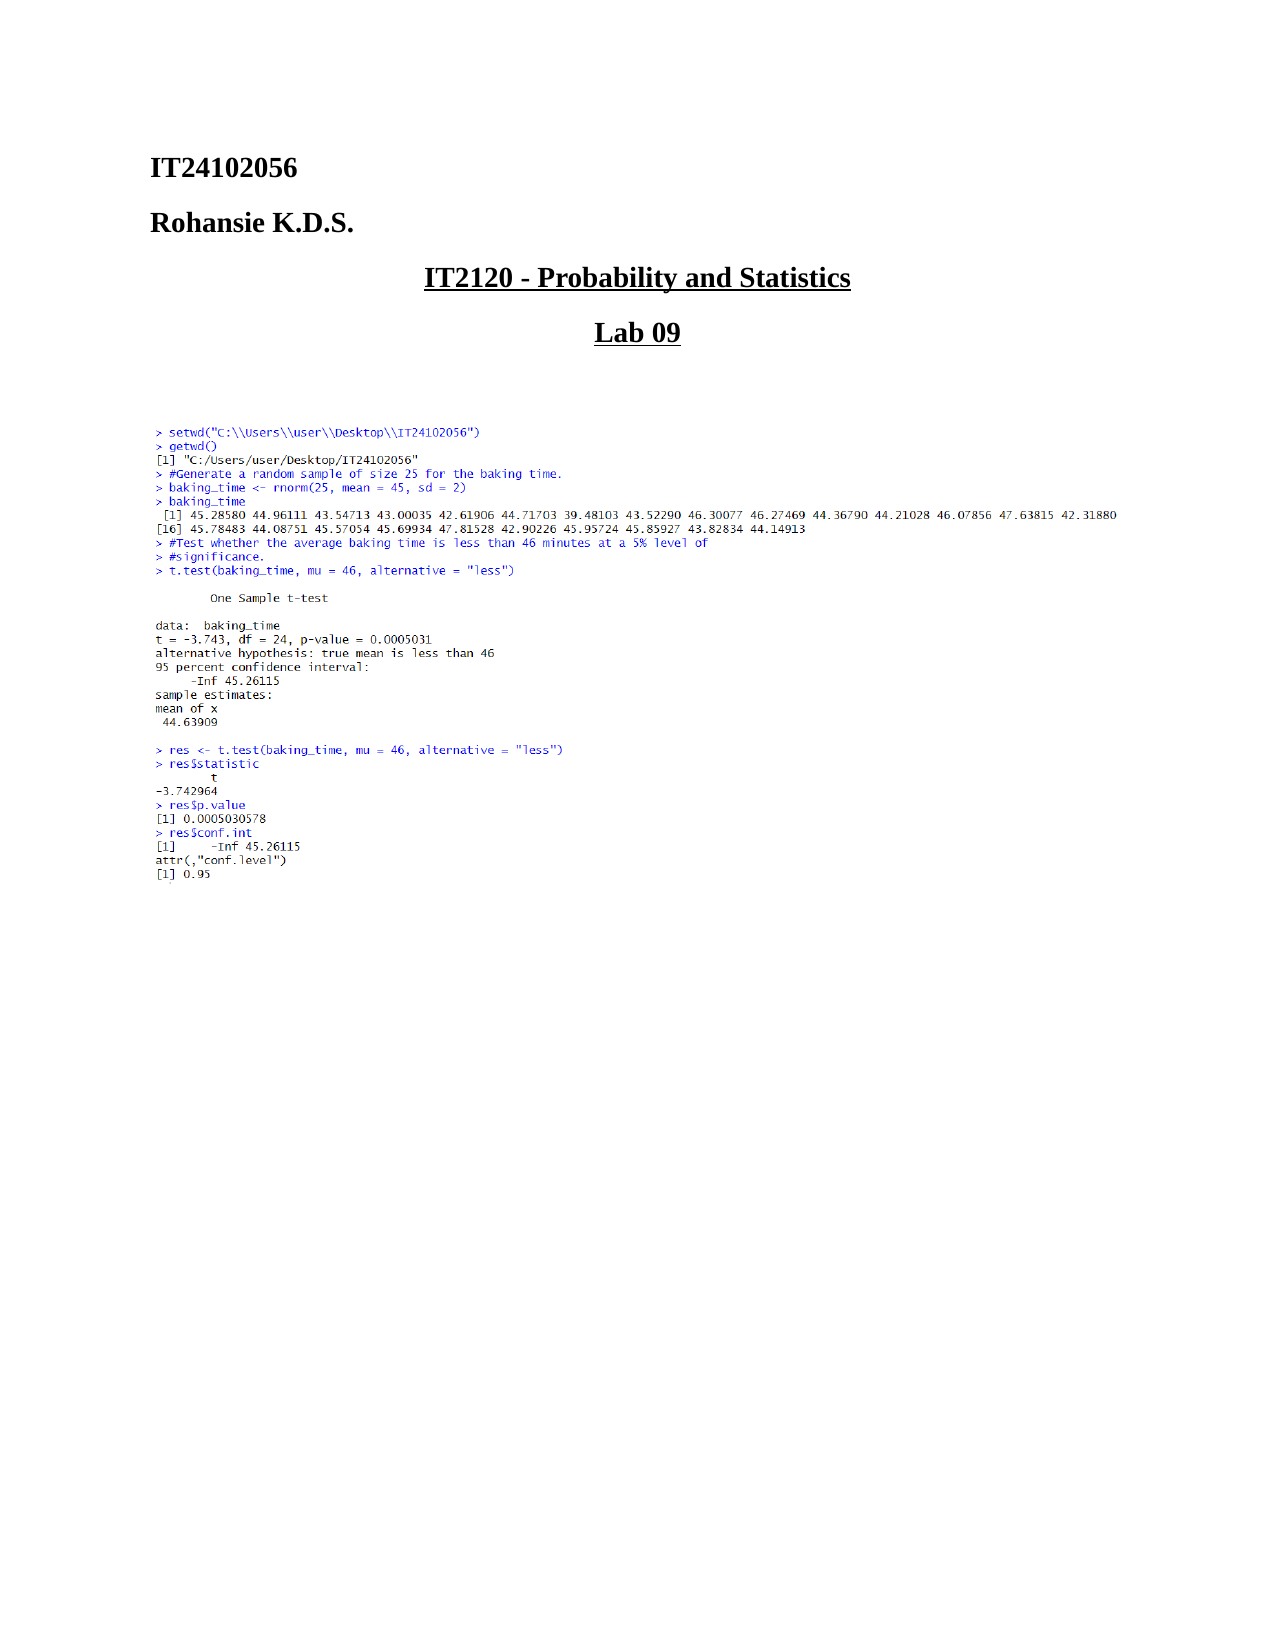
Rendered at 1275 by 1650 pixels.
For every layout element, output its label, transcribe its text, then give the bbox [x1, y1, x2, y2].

text IT24102056 [150, 150, 1125, 183]
picture [150, 426, 1125, 884]
text IT2120 - Probability and Statistics [150, 260, 1125, 294]
text Rohansie K.D.S. [150, 205, 1125, 239]
text Lab 09 [150, 316, 1125, 349]
